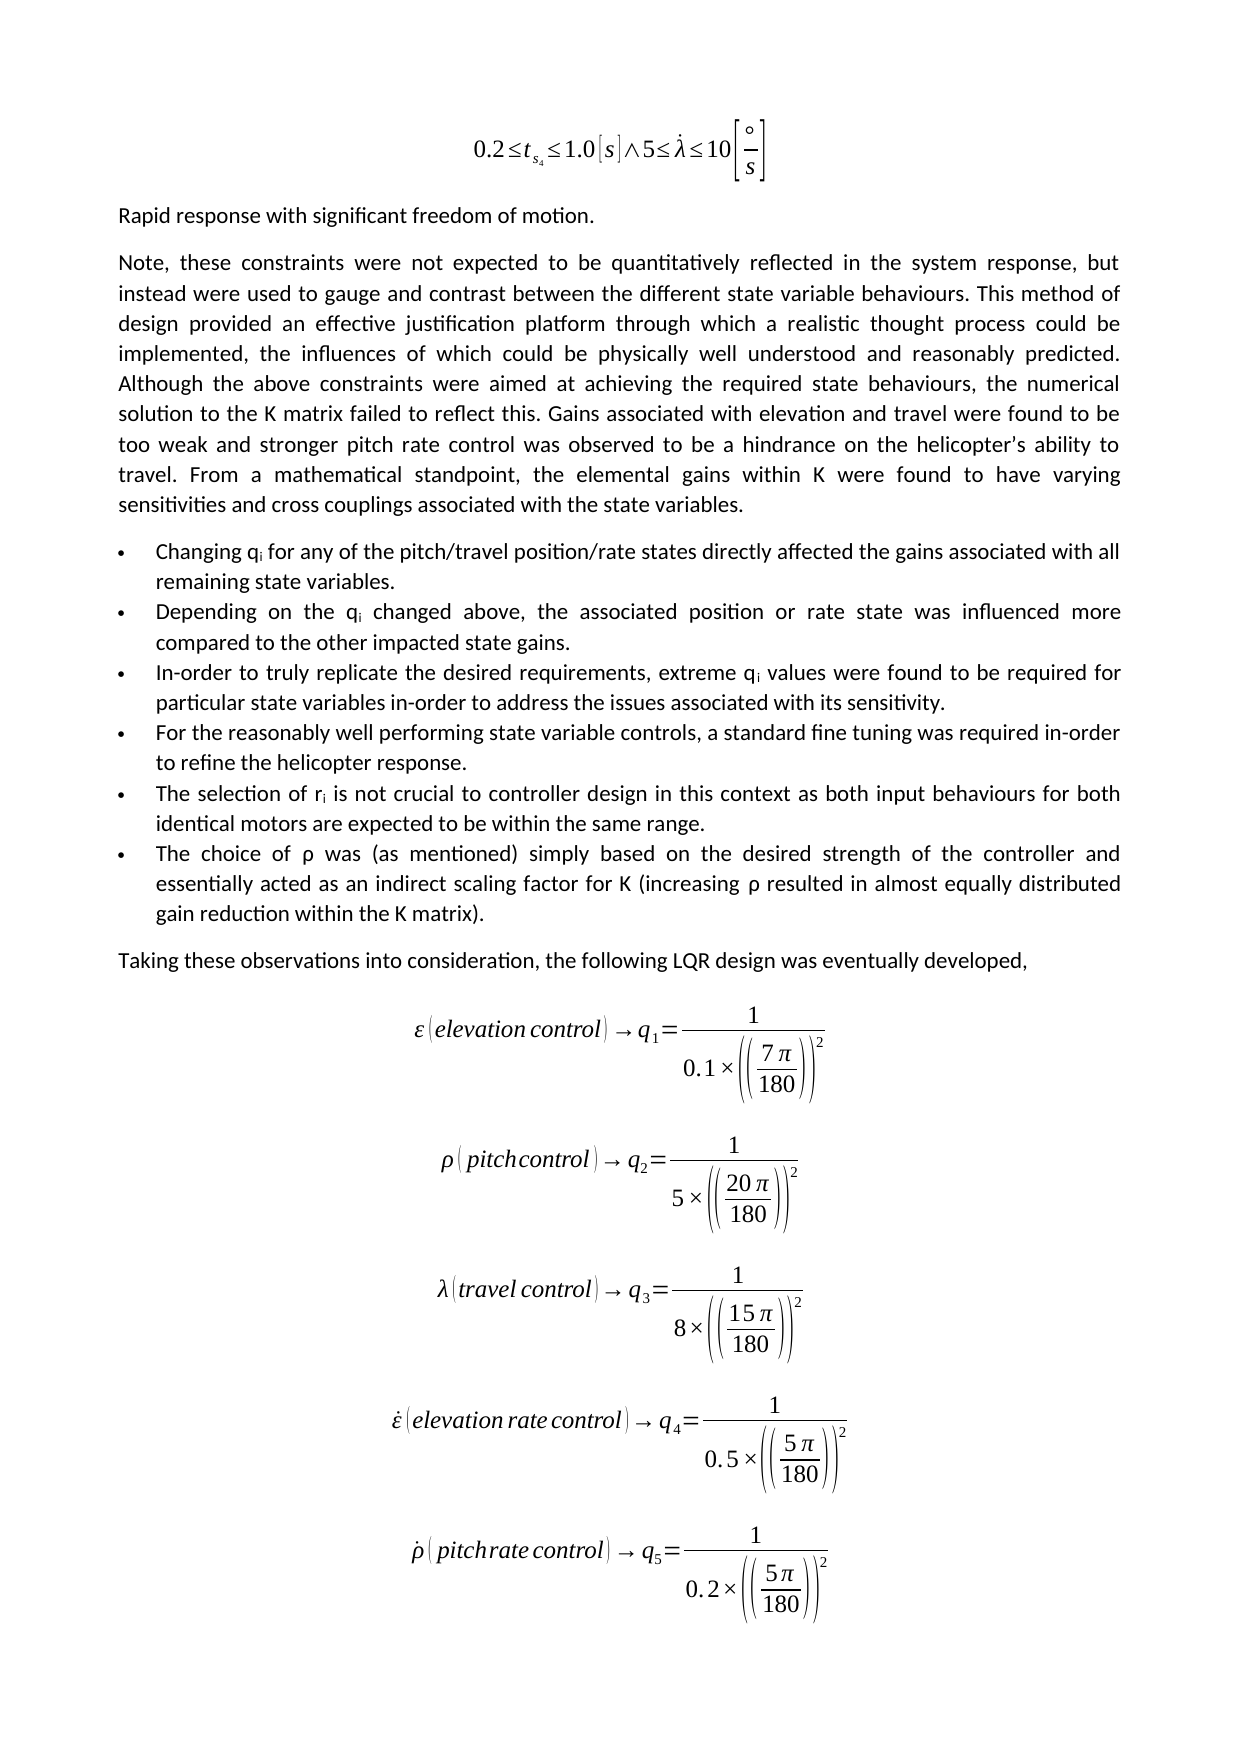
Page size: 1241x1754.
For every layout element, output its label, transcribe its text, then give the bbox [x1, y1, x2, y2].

list Depending on the qi changed above, the associated position or rate state was influenced more compared to the other impacted state gains. [118, 597, 1122, 656]
list For the reasonably well performing state variable controls, a standard fine tuning was required in-order to refine the helicopter response. [118, 718, 1122, 777]
list The selection of ri is not crucial to controller design in this context as both input behaviours for both identical motors are expected to be within the same range. [118, 779, 1122, 837]
list In-order to truly replicate the desired requirements, extreme qi values were found to be required for particular state variables in-order to address the issues associated with its sensitivity. [118, 658, 1122, 716]
list Changing qi for any of the pitch/travel position/rate states directly affected the gains associated with all remaining state variables. [118, 537, 1122, 595]
text Rapid response with significant freedom of motion. [118, 202, 1122, 230]
text Taking these observations into consideration, the following LQR design was eventually developed, [118, 946, 1122, 974]
list The choice of ρ was (as mentioned) simply based on the desired strength of the controller and essentially acted as an indirect scaling factor for K (increasing ρ resulted in almost equally distributed gain reduction within the K matrix). [118, 839, 1122, 928]
text Note, these constraints were not expected to be quantitatively reflected in the system response, but instead were used to gauge and contrast between the different state variable behaviours. This method of design provided an effective justification platform through which a realistic thought process could be implemented, the influences of which could be physically well understood and reasonably predicted. Although the above constraints were aimed at achieving the required state behaviours, the numerical solution to the K matrix failed to reflect this. Gains associated with elevation and travel were found to be too weak and stronger pitch rate control was observed to be a hindrance on the helicopter’s ability to travel. From a mathematical standpoint, the elemental gains within K were found to have varying sensitivities and cross couplings associated with the state variables. [118, 248, 1122, 518]
